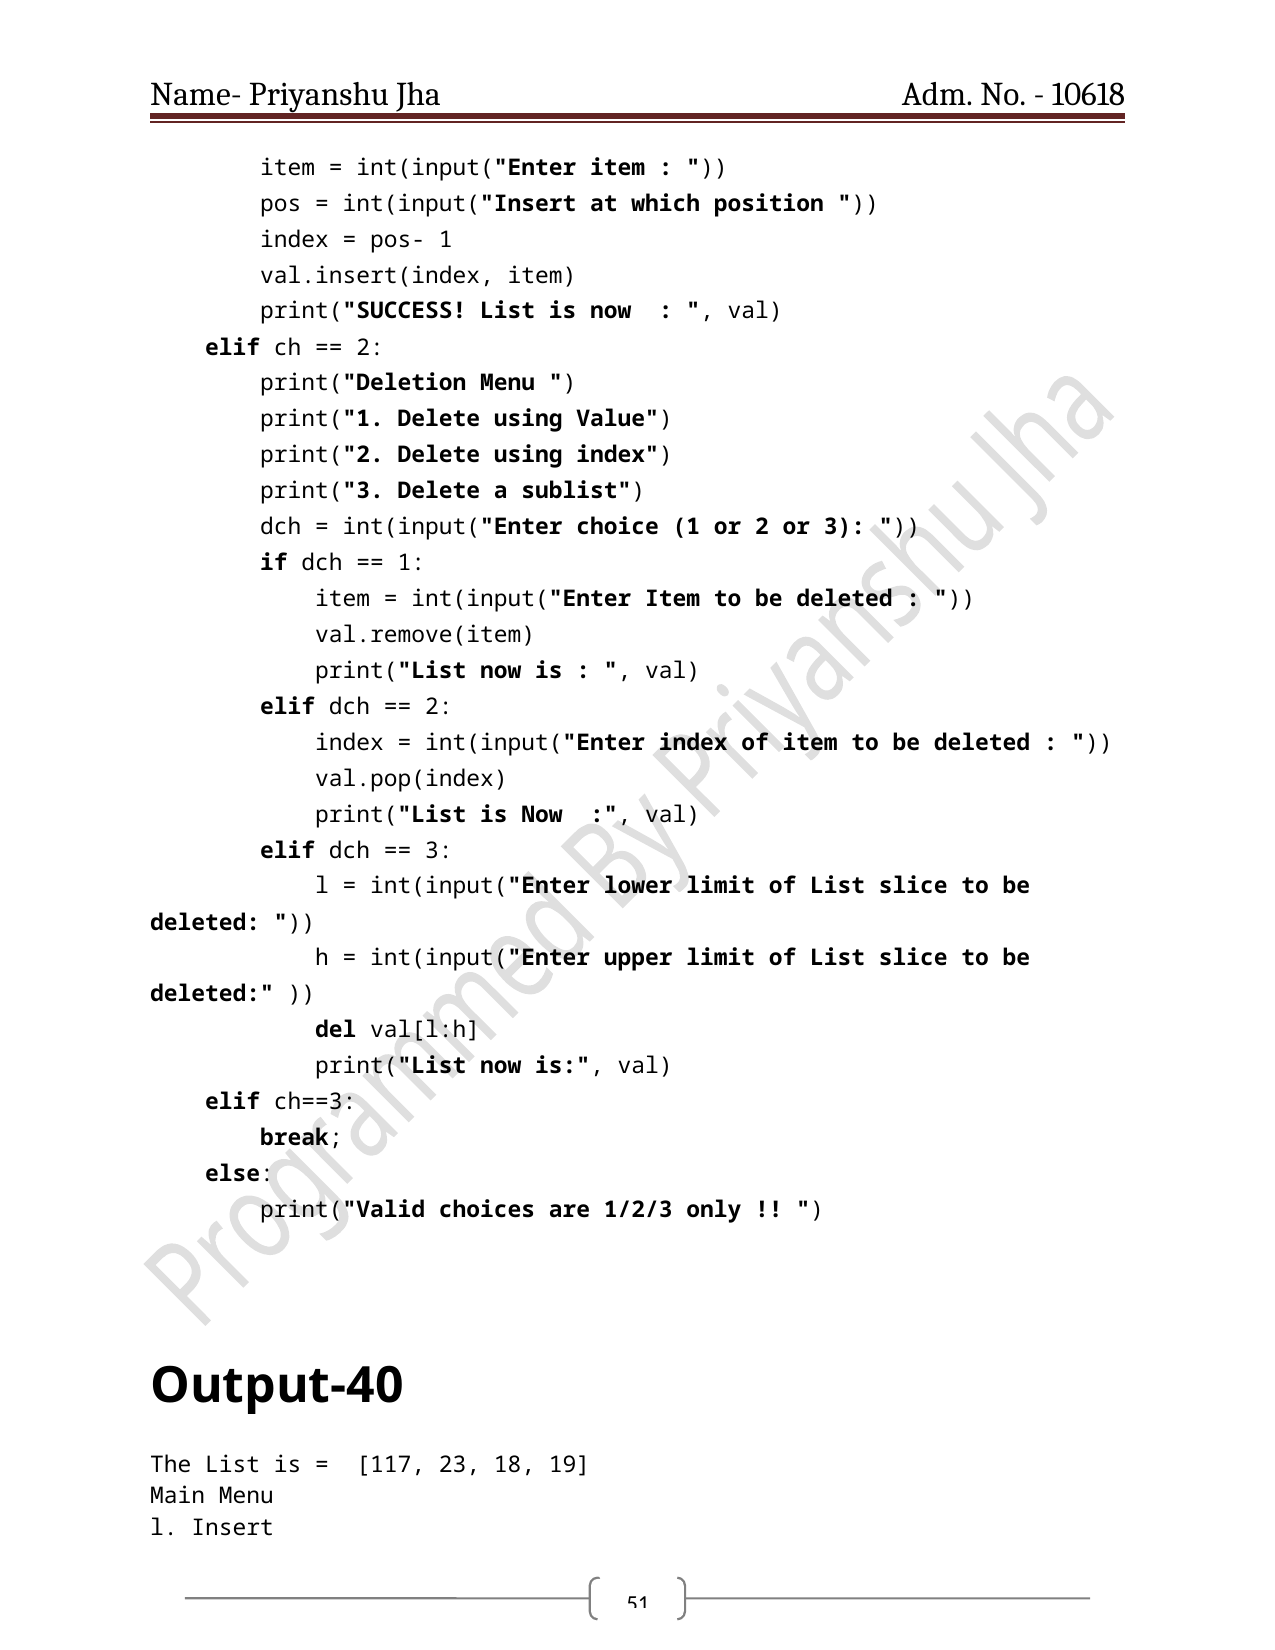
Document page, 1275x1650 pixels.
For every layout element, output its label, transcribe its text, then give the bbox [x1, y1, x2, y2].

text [150, 151, 1125, 1224]
text Output-40 [150, 1349, 1125, 1417]
text The List is = [117, 23, 18, 19] [150, 1448, 1125, 1479]
text l. Insert [150, 1511, 1125, 1542]
text Main Menu [150, 1479, 1125, 1511]
